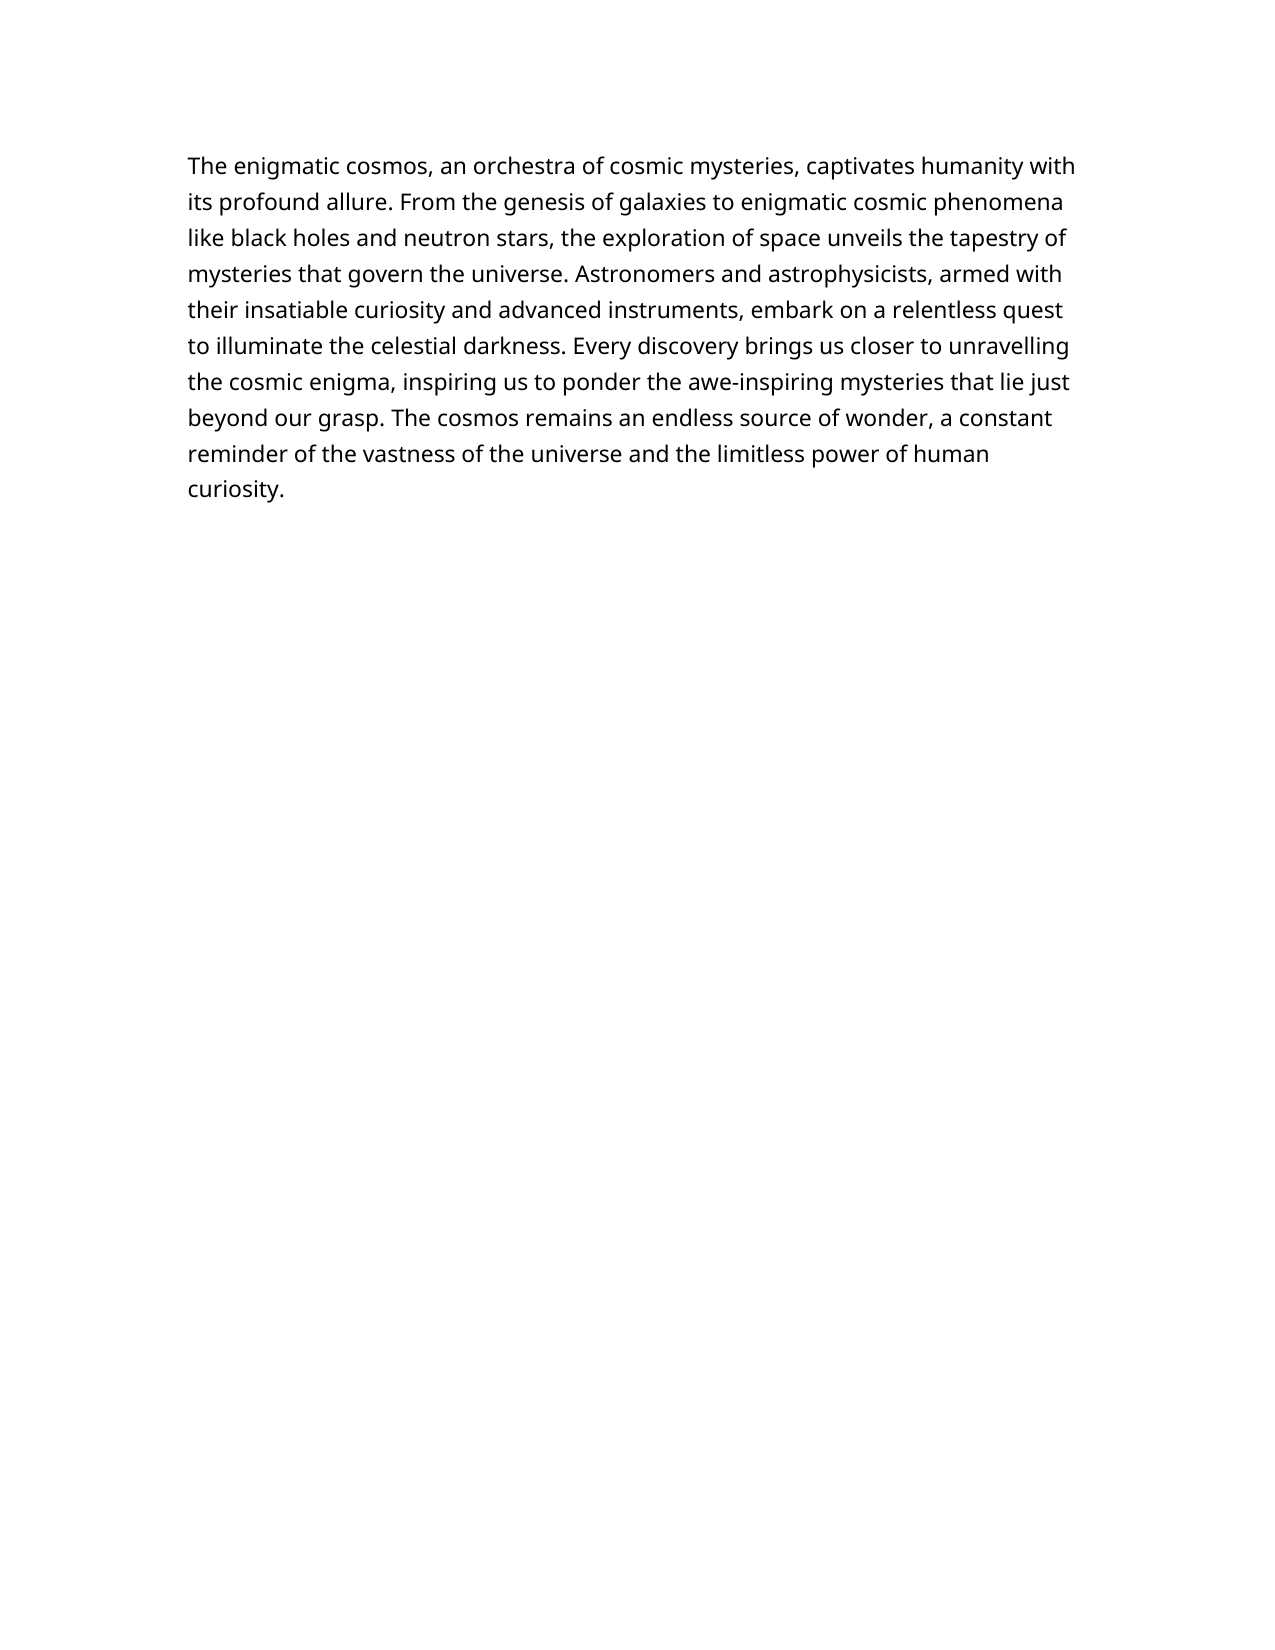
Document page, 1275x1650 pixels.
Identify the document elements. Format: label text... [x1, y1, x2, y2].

text The enigmatic cosmos, an orchestra of cosmic mysteries, captivates humanity with its profound allure. From the genesis of galaxies to enigmatic cosmic phenomena like black holes and neutron stars, the exploration of space unveils the tapestry of mysteries that govern the universe. Astronomers and astrophysicists, armed with their insatiable curiosity and advanced instruments, embark on a relentless quest to illuminate the celestial darkness. Every discovery brings us closer to unravelling the cosmic enigma, inspiring us to ponder the awe-inspiring mysteries that lie just beyond our grasp. The cosmos remains an endless source of wonder, a constant reminder of the vastness of the universe and the limitless power of human curiosity. [187, 150, 1087, 505]
